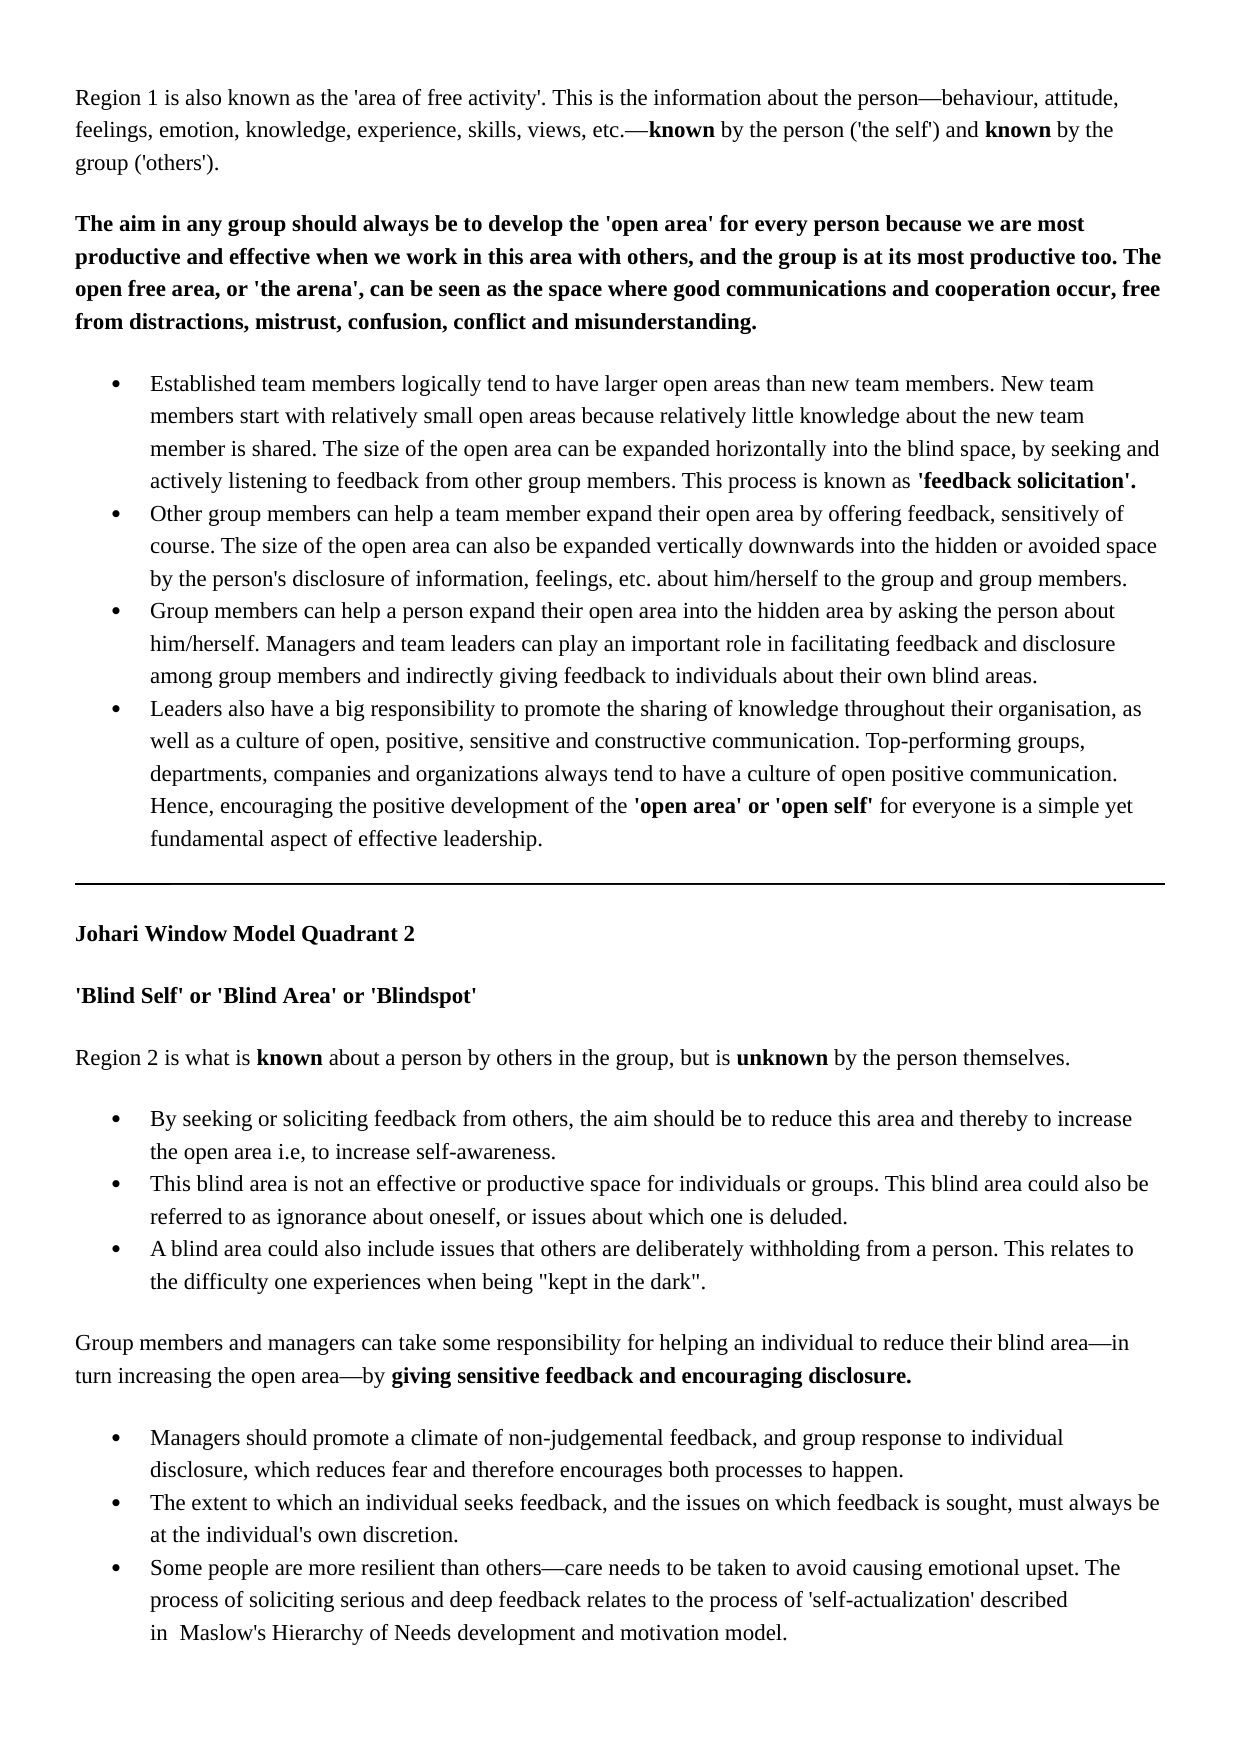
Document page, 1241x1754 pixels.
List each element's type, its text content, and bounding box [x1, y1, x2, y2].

list Managers should promote a climate of non-judgemental feedback, and group response to individual disclosure, which reduces fear and therefore encourages both processes to happen. [112, 1421, 1165, 1486]
text Region 1 is also known as the 'area of free activity'. This is the information about the person—behaviour, attitude, feelings, emotion, knowledge, experience, skills, views, etc.—known by the person ('the self') and known by the group ('others'). [75, 81, 1165, 178]
list This blind area is not an effective or productive space for individuals or groups. This blind area could also be referred to as ignorance about oneself, or issues about which one is deluded. [112, 1167, 1165, 1232]
list Group members can help a person expand their open area into the hidden area by asking the person about him/herself. Managers and team leaders can play an important role in facilitating feedback and disclosure among group members and indirectly giving feedback to individuals about their own blind areas. [112, 594, 1165, 692]
subtitle 'Blind Self' or 'Blind Area' or 'Blindspot' [75, 979, 1165, 1011]
list Some people are more resilient than others—care needs to be taken to avoid causing emotional upset. The process of soliciting serious and deep feedback relates to the process of 'self-actualization' described in Maslow's Hierarchy of Needs development and motivation model. [112, 1551, 1165, 1648]
list By seeking or soliciting feedback from others, the aim should be to reduce this area and thereby to increase the open area i.e, to increase self-awareness. [112, 1102, 1165, 1167]
text Group members and managers can take some responsibility for helping an individual to reduce their blind area—in turn increasing the open area—by giving sensitive feedback and encouraging disclosure. [75, 1326, 1165, 1391]
list Other group members can help a team member expand their open area by offering feedback, sensitively of course. The size of the open area can also be expanded vertically downwards into the hidden or avoided space by the person's disclosure of information, feelings, etc. about him/herself to the group and group members. [112, 497, 1165, 594]
list A blind area could also include issues that others are deliberately withholding from a person. This relates to the difficulty one experiences when being "kept in the dark". [112, 1232, 1165, 1297]
list The extent to which an individual seeks feedback, and the issues on which feedback is sought, must always be at the individual's own discretion. [112, 1486, 1165, 1551]
list Established team members logically tend to have larger open areas than new team members. New team members start with relatively small open areas because relatively little knowledge about the new team member is shared. The size of the open area can be expanded horizontally into the blind space, by seeking and actively listening to feedback from other group members. This process is known as 'feedback solicitation'. [112, 367, 1165, 497]
text Region 2 is what is known about a person by others in the group, but is unknown by the person themselves. [75, 1041, 1165, 1073]
subtitle Johari Window Model Quadrant 2 [75, 917, 1165, 950]
list Leaders also have a big responsibility to promote the sharing of knowledge throughout their organisation, as well as a culture of open, positive, sensitive and constructive communication. Top-performing groups, departments, companies and organizations always tend to have a culture of open positive communication. Hence, encouraging the positive development of the 'open area' or 'open self' for everyone is a simple yet fundamental aspect of effective leadership. [112, 692, 1165, 854]
text The aim in any group should always be to develop the 'open area' for every person because we are most productive and effective when we work in this area with others, and the group is at its most productive too. The open free area, or 'the arena', can be seen as the space where good communications and cooperation occur, free from distractions, mistrust, confusion, conflict and misunderstanding. [75, 207, 1165, 337]
